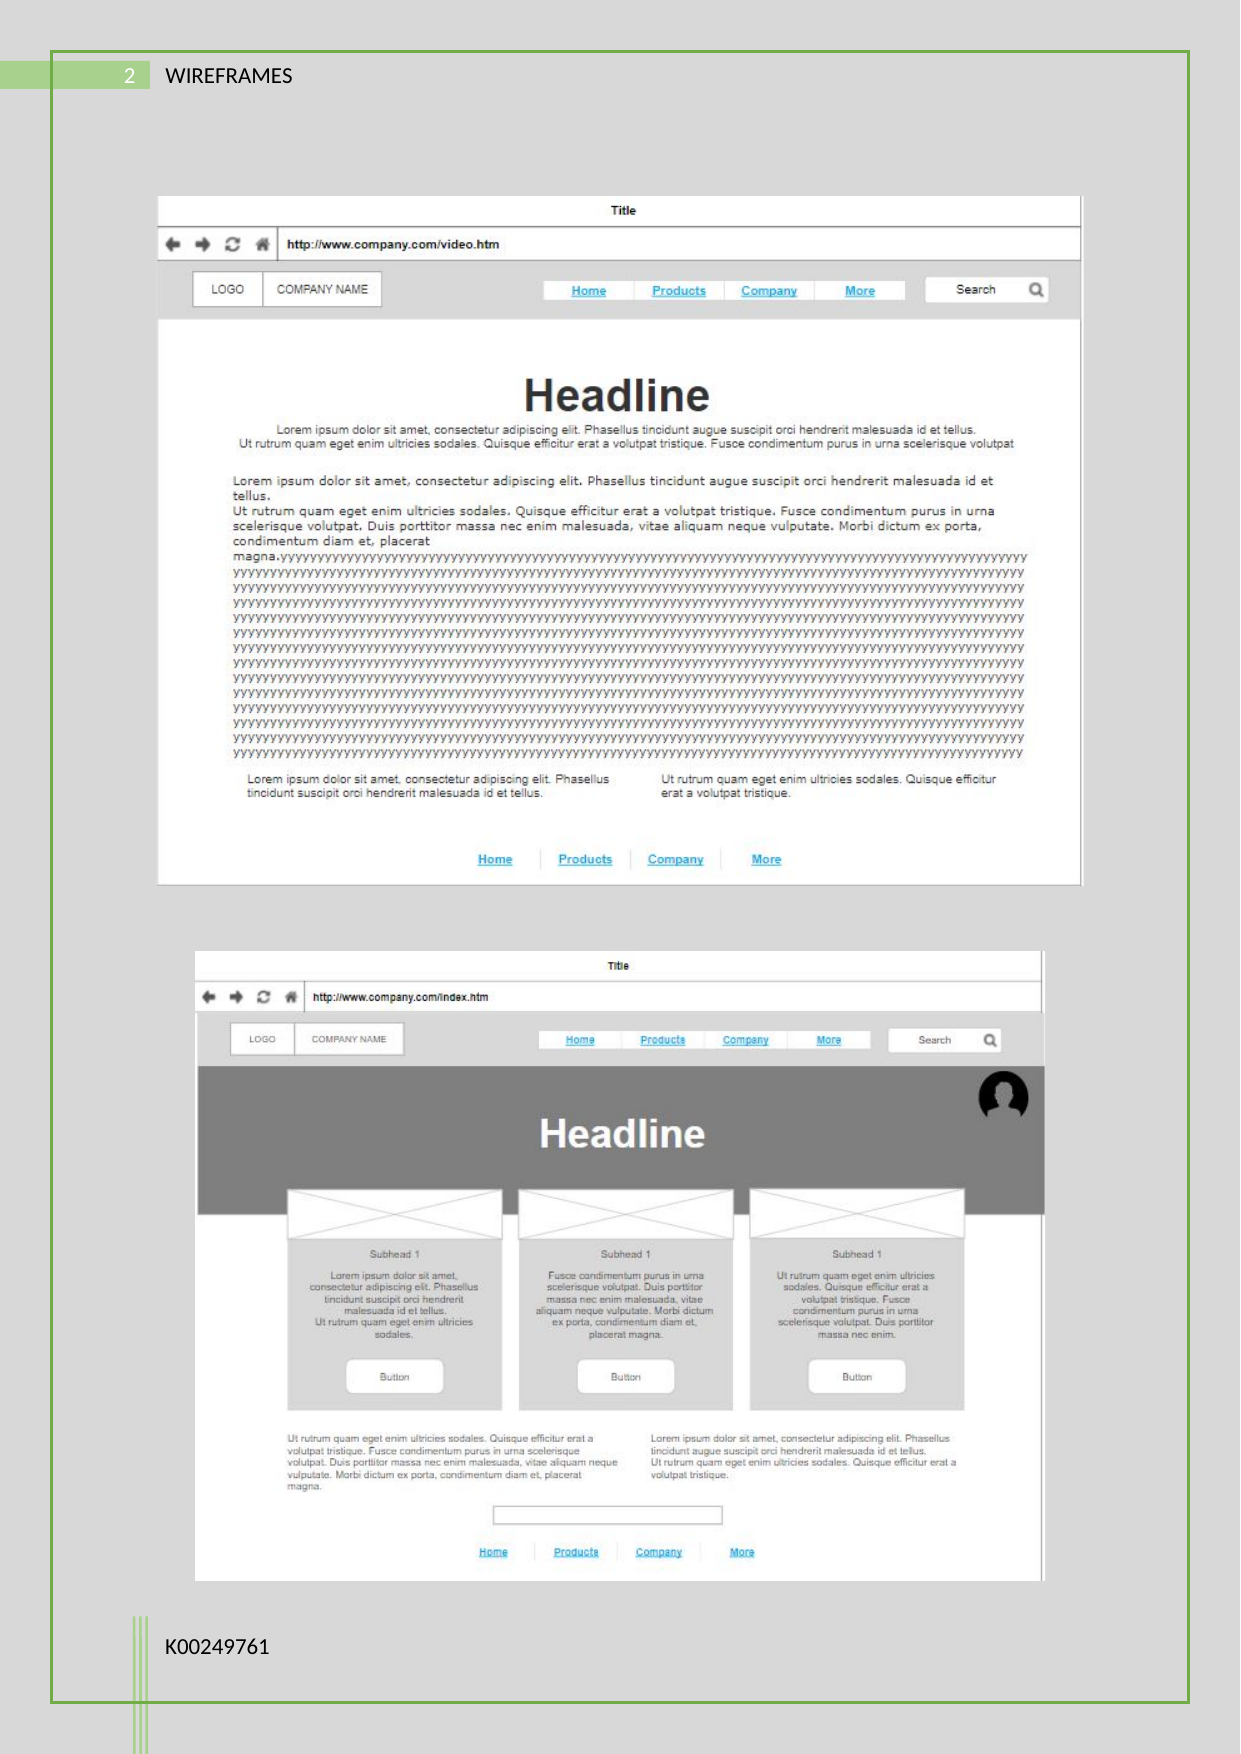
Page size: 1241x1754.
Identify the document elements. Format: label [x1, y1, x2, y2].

picture [195, 951, 1045, 1581]
picture [156, 196, 1084, 886]
